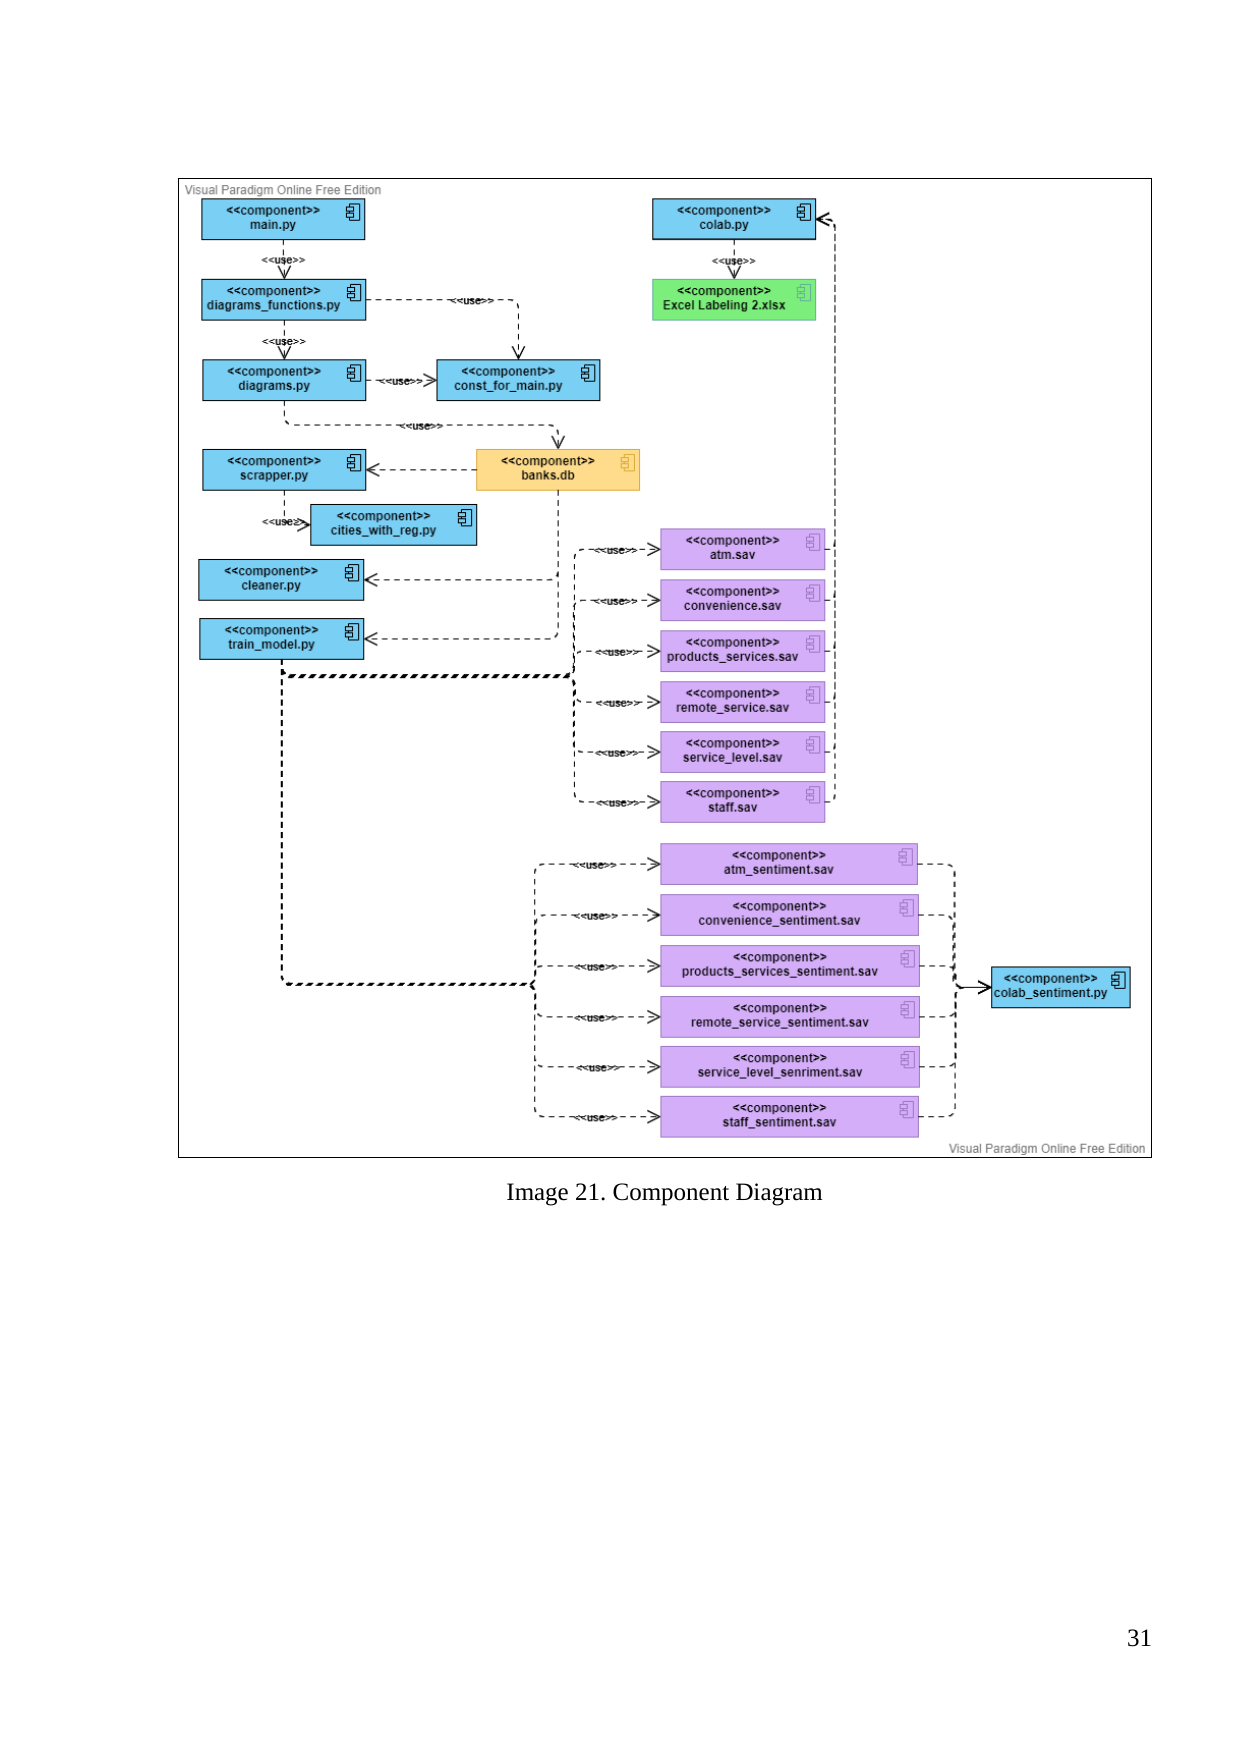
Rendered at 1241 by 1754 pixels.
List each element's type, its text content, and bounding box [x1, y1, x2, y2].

text Image 21. Component Diagram [177, 1177, 1152, 1206]
picture [179, 179, 1151, 1157]
